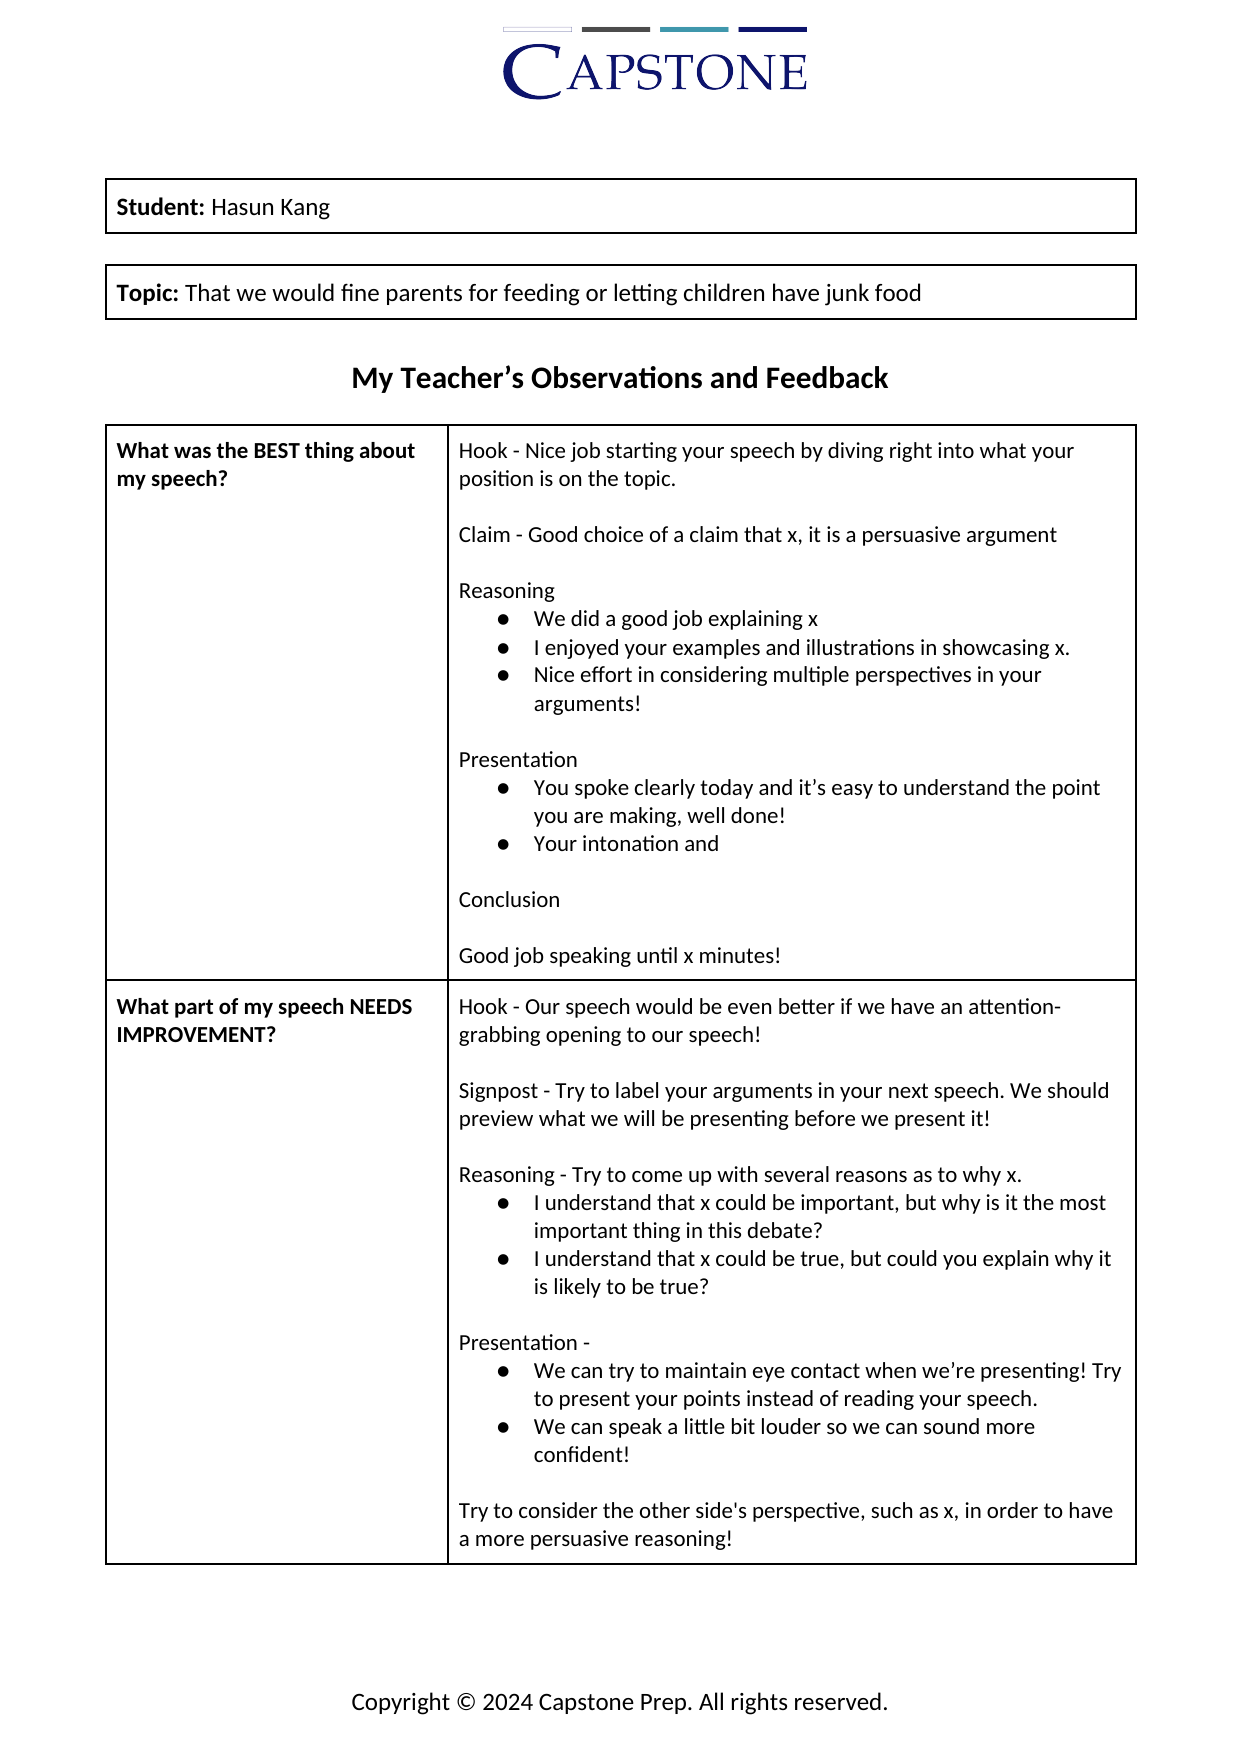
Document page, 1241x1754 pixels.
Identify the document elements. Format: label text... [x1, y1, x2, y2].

table_header Topic: That we would fine parents for feeding or letting children have junk food [107, 266, 1135, 318]
table_header What was the BEST thing about my speech? [107, 426, 447, 979]
picture [495, 18, 816, 106]
table_header Hook - Nice job starting your speech by diving right into what your position is on the topic. Claim - Good choice of a claim that x, it is a persuasive argument Reasoning We did a good job explaining x I enjoyed your examples and illustrations in showcasing x. Nice effort in considering multiple perspectives in your arguments! Presentation You spoke clearly today and it’s easy to understand the point you are making, well done! Your intonation and Conclusion Good job speaking until x minutes! [449, 426, 1135, 979]
table_cell Hook - Our speech would be even better if we have an attention-grabbing opening to our speech! Signpost - Try to label your arguments in your next speech. We should preview what we will be presenting before we present it! Reasoning - Try to come up with several reasons as to why x. I understand that x could be important, but why is it the most important thing in this debate? I understand that x could be true, but could you explain why it is likely to be true? Presentation - We can try to maintain eye contact when we’re presenting! Try to present your points instead of reading your speech. We can speak a little bit louder so we can sound more confident! Try to consider the other side's perspective, such as x, in order to have a more persuasive reasoning! [449, 981, 1135, 1563]
text My Teacher’s Observations and Feedback [105, 358, 1135, 396]
table_header Student: Hasun Kang [107, 180, 1135, 232]
table_cell What part of my speech NEEDS IMPROVEMENT? [107, 981, 447, 1563]
